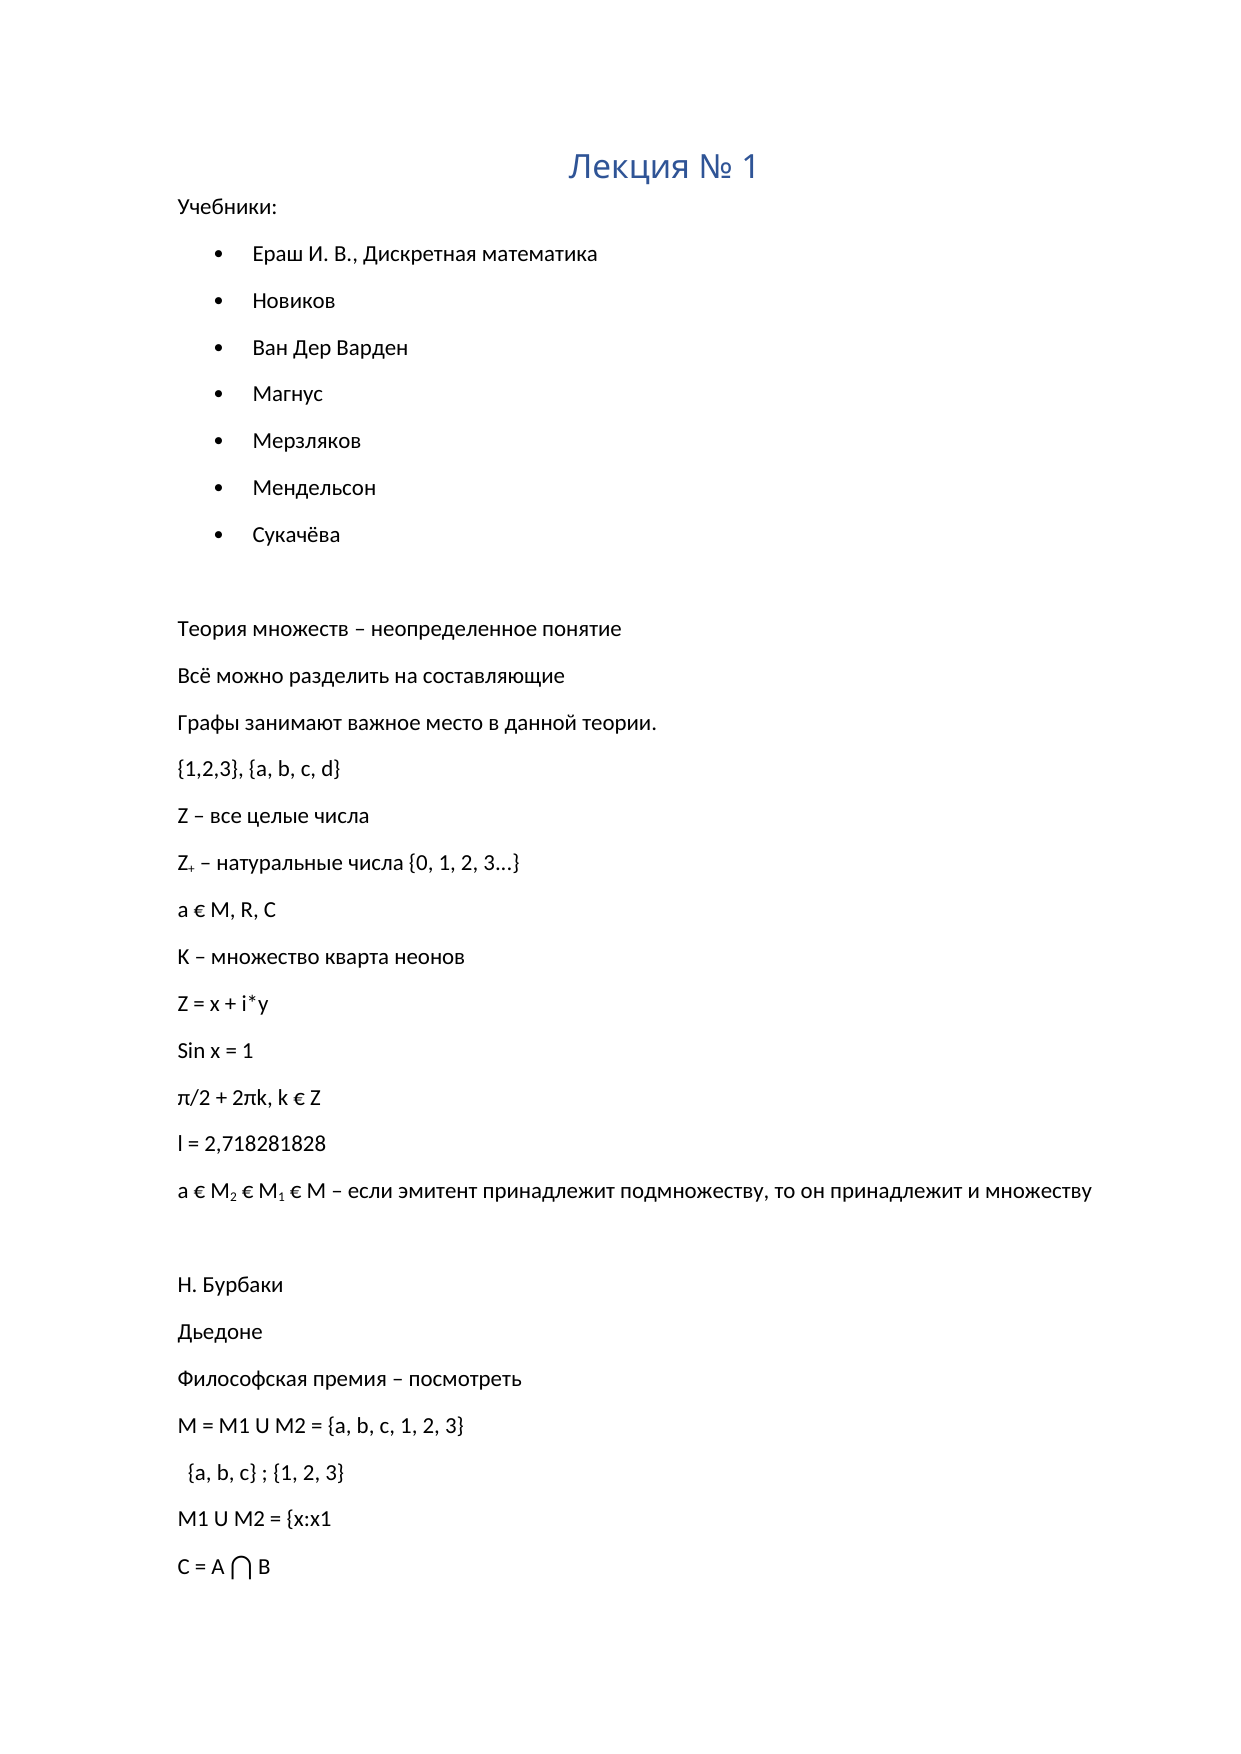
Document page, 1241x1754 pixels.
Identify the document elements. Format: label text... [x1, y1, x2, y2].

text Z+ – натуральные числа {0, 1, 2, 3...} [177, 848, 1152, 876]
list Новиков [215, 286, 1152, 314]
text Графы занимают важное место в данной теории. [177, 708, 1152, 736]
list Мерзляков [215, 426, 1152, 454]
subtitle Лекция № 1 [177, 143, 1152, 188]
text Дьедоне [177, 1317, 1152, 1345]
text M = M1 U M2 = {a, b, c, 1, 2, 3} [177, 1411, 1152, 1439]
text C = A ⋂ B [177, 1551, 1152, 1580]
list Ераш И. В., Дискретная математика [215, 239, 1152, 267]
text π/2 + 2πk, k € Z [177, 1083, 1152, 1111]
text M1 U M2 = {x:x1 [177, 1504, 1152, 1533]
text Философская премия – посмотреть [177, 1364, 1152, 1392]
list Магнус [215, 379, 1152, 408]
list Сукачёва [215, 520, 1152, 548]
text Н. Бурбаки [177, 1270, 1152, 1298]
text Учебники: [177, 192, 1152, 220]
text {a, b, c} ; {1, 2, 3} [177, 1458, 1152, 1486]
text Теория множеств – неопределенное понятие [177, 614, 1152, 642]
text K – множество кварта неонов [177, 942, 1152, 970]
text Sin x = 1 [177, 1036, 1152, 1064]
text Всё можно разделить на составляющие [177, 661, 1152, 689]
list Мендельсон [215, 473, 1152, 501]
text a € M2 € M1 € M – если эмитент принадлежит подмножеству, то он принадлежит и множеству [177, 1176, 1152, 1204]
text l = 2,718281828 [177, 1129, 1152, 1158]
text a € M, R, C [177, 895, 1152, 923]
text Z – все целые числа [177, 801, 1152, 829]
text Z = x + i*y [177, 989, 1152, 1017]
text {1,2,3}, {a, b, c, d} [177, 754, 1152, 783]
list Ван Дер Варден [215, 333, 1152, 361]
